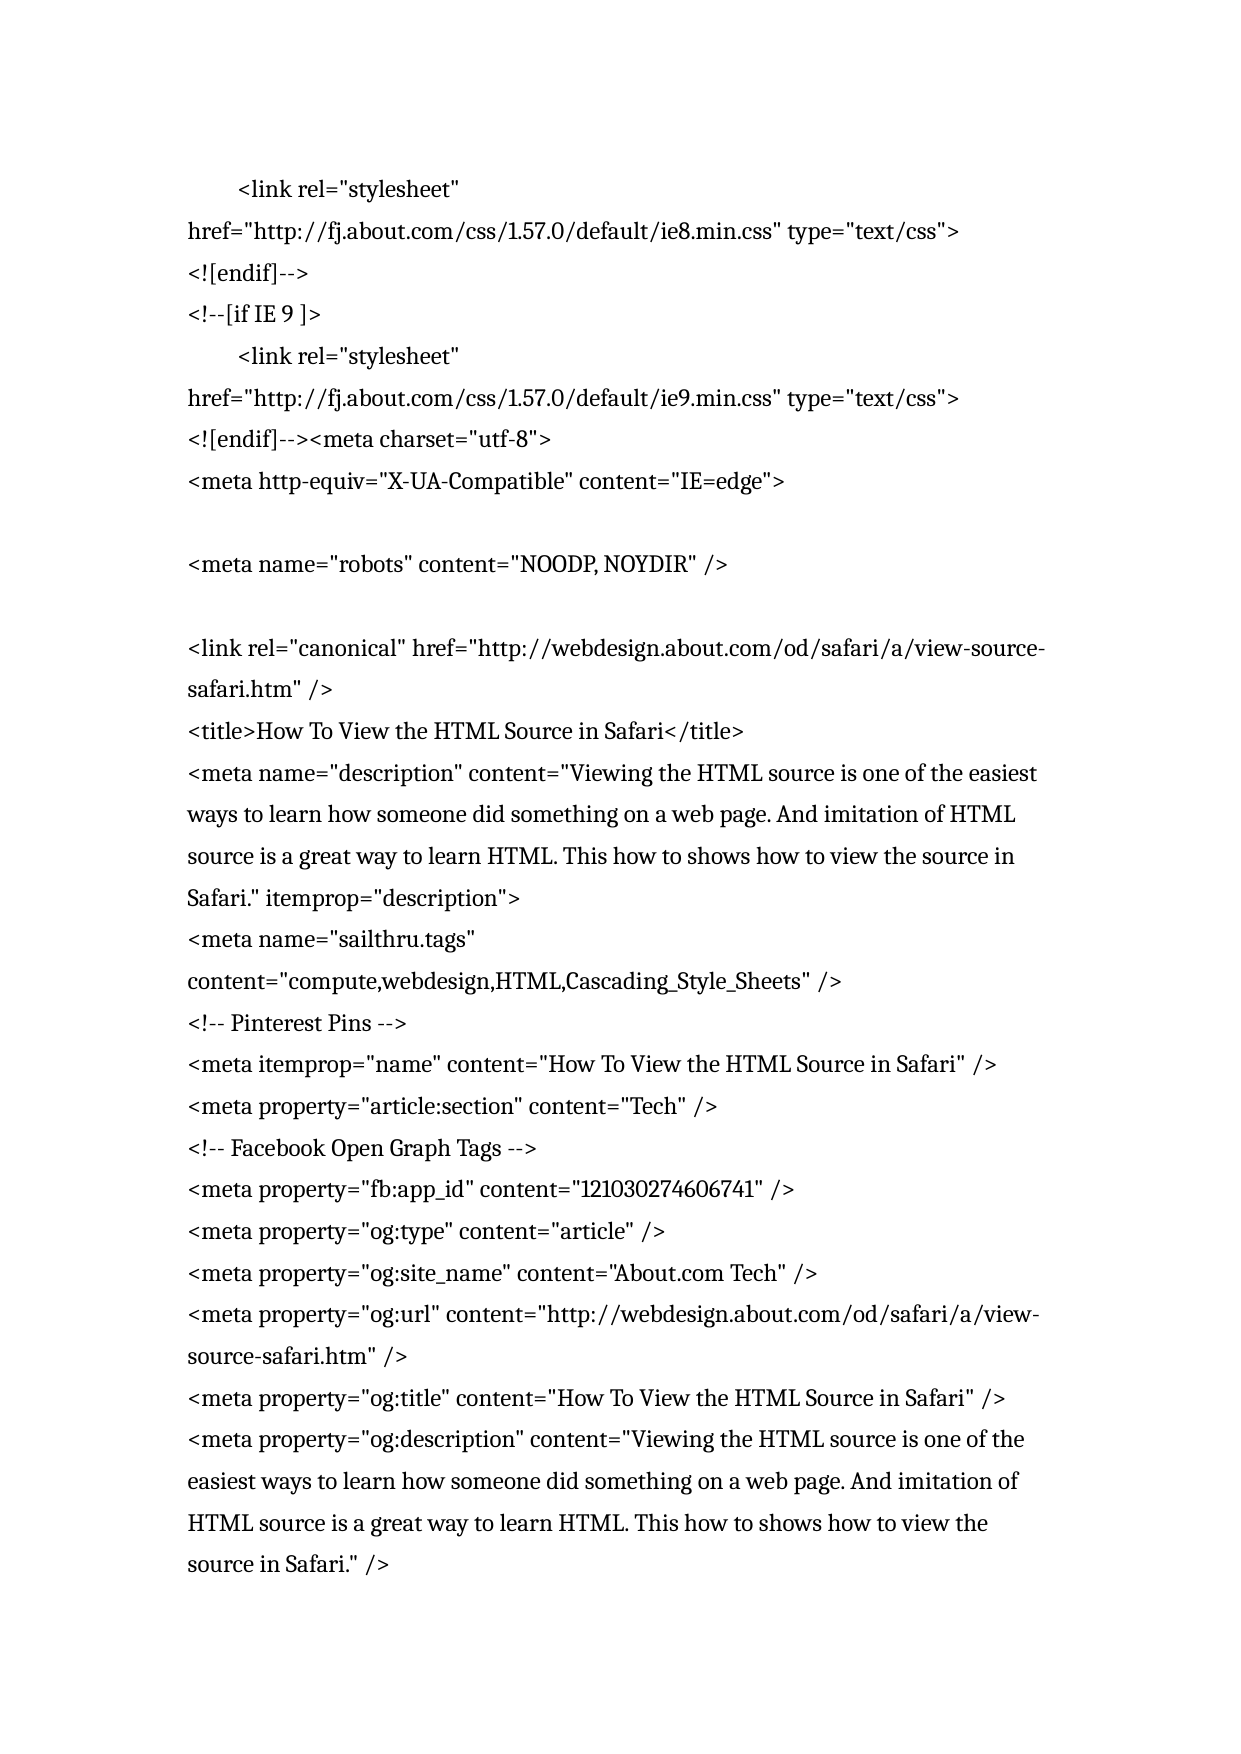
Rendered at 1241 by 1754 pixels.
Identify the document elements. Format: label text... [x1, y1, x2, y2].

text <![endif]--><meta charset="utf-8"> [187, 419, 1053, 460]
text <meta property="article:section" content="Tech" /> [187, 1085, 1053, 1127]
text <meta property="fb:app_id" content="121030274606741" /> [187, 1169, 1053, 1210]
text <link rel="stylesheet" href="http://fj.about.com/css/1.57.0/default/ie8.min.css" type="text/css"> [187, 169, 1053, 252]
text <meta name="description" content="Viewing the HTML source is one of the easiest ways to learn how someone did something on a web page. And imitation of HTML source is a great way to learn HTML. This how to shows how to view the source in Safari." itemprop="description"> [187, 752, 1053, 919]
text <link rel="canonical" href="http://webdesign.about.com/od/safari/a/view-source-safari.htm" /> [187, 627, 1053, 710]
text <title>How To View the HTML Source in Safari</title> [187, 710, 1053, 752]
text <![endif]--> [187, 252, 1053, 294]
text <meta property="og:description" content="Viewing the HTML source is one of the easiest ways to learn how someone did something on a web page. And imitation of HTML source is a great way to learn HTML. This how to shows how to view the source in Safari." /> [187, 1419, 1053, 1585]
text <meta property="og:url" content="http://webdesign.about.com/od/safari/a/view-source-safari.htm" /> [187, 1294, 1053, 1377]
text <meta http-equiv="X-UA-Compatible" content="IE=edge"> [187, 460, 1053, 502]
text <meta property="og:title" content="How To View the HTML Source in Safari" /> [187, 1377, 1053, 1419]
text <meta property="og:type" content="article" /> [187, 1210, 1053, 1252]
text <!-- Pinterest Pins --> [187, 1002, 1053, 1044]
text <!--[if IE 9 ]> [187, 294, 1053, 335]
text <meta itemprop="name" content="How To View the HTML Source in Safari" /> [187, 1044, 1053, 1085]
text <!-- Facebook Open Graph Tags --> [187, 1127, 1053, 1169]
text <link rel="stylesheet" href="http://fj.about.com/css/1.57.0/default/ie9.min.css" type="text/css"> [187, 335, 1053, 419]
text <meta name="robots" content="NOODP, NOYDIR" /> [187, 544, 1053, 585]
text <meta property="og:site_name" content="About.com Tech" /> [187, 1252, 1053, 1294]
text <meta name="sailthru.tags" content="compute,webdesign,HTML,Cascading_Style_Sheets" /> [187, 919, 1053, 1002]
